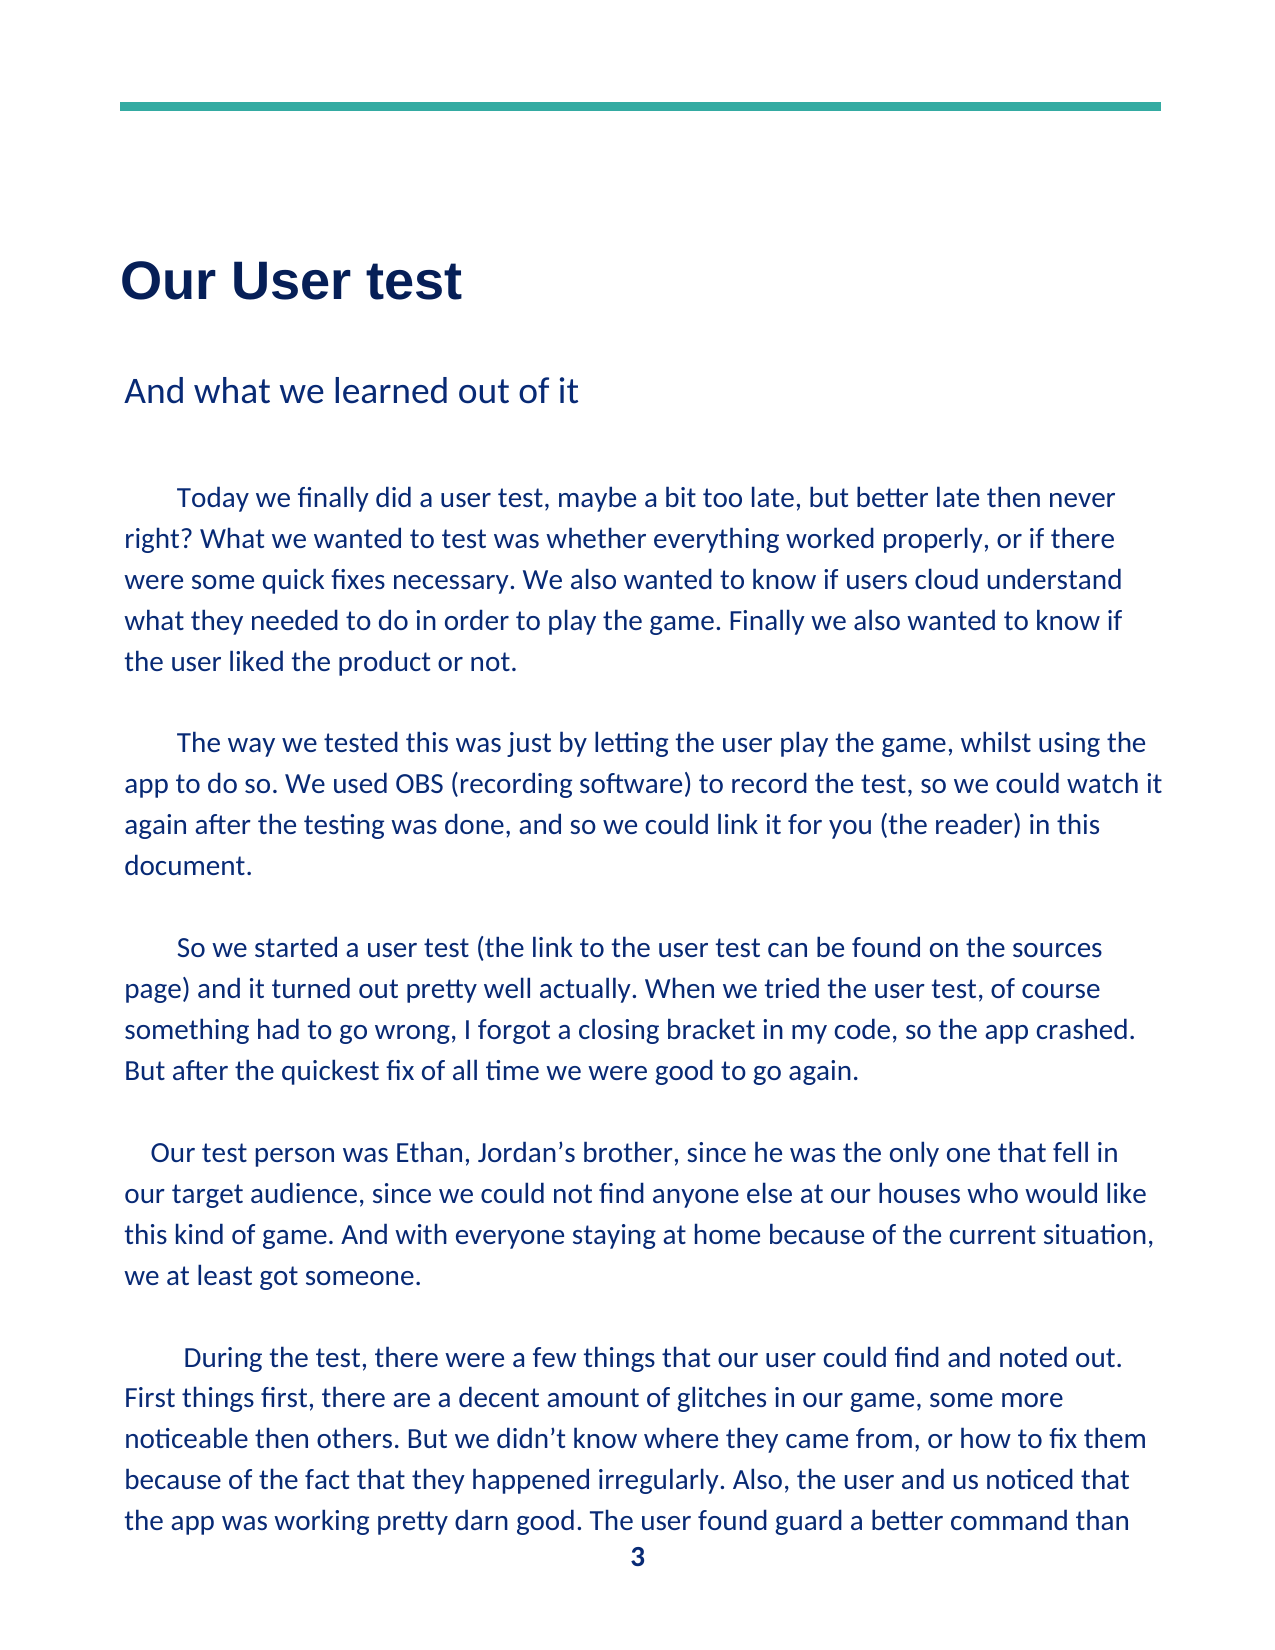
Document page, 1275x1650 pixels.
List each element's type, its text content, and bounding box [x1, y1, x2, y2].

subtitle Our User test [120, 248, 1155, 311]
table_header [124, 326, 1166, 1538]
